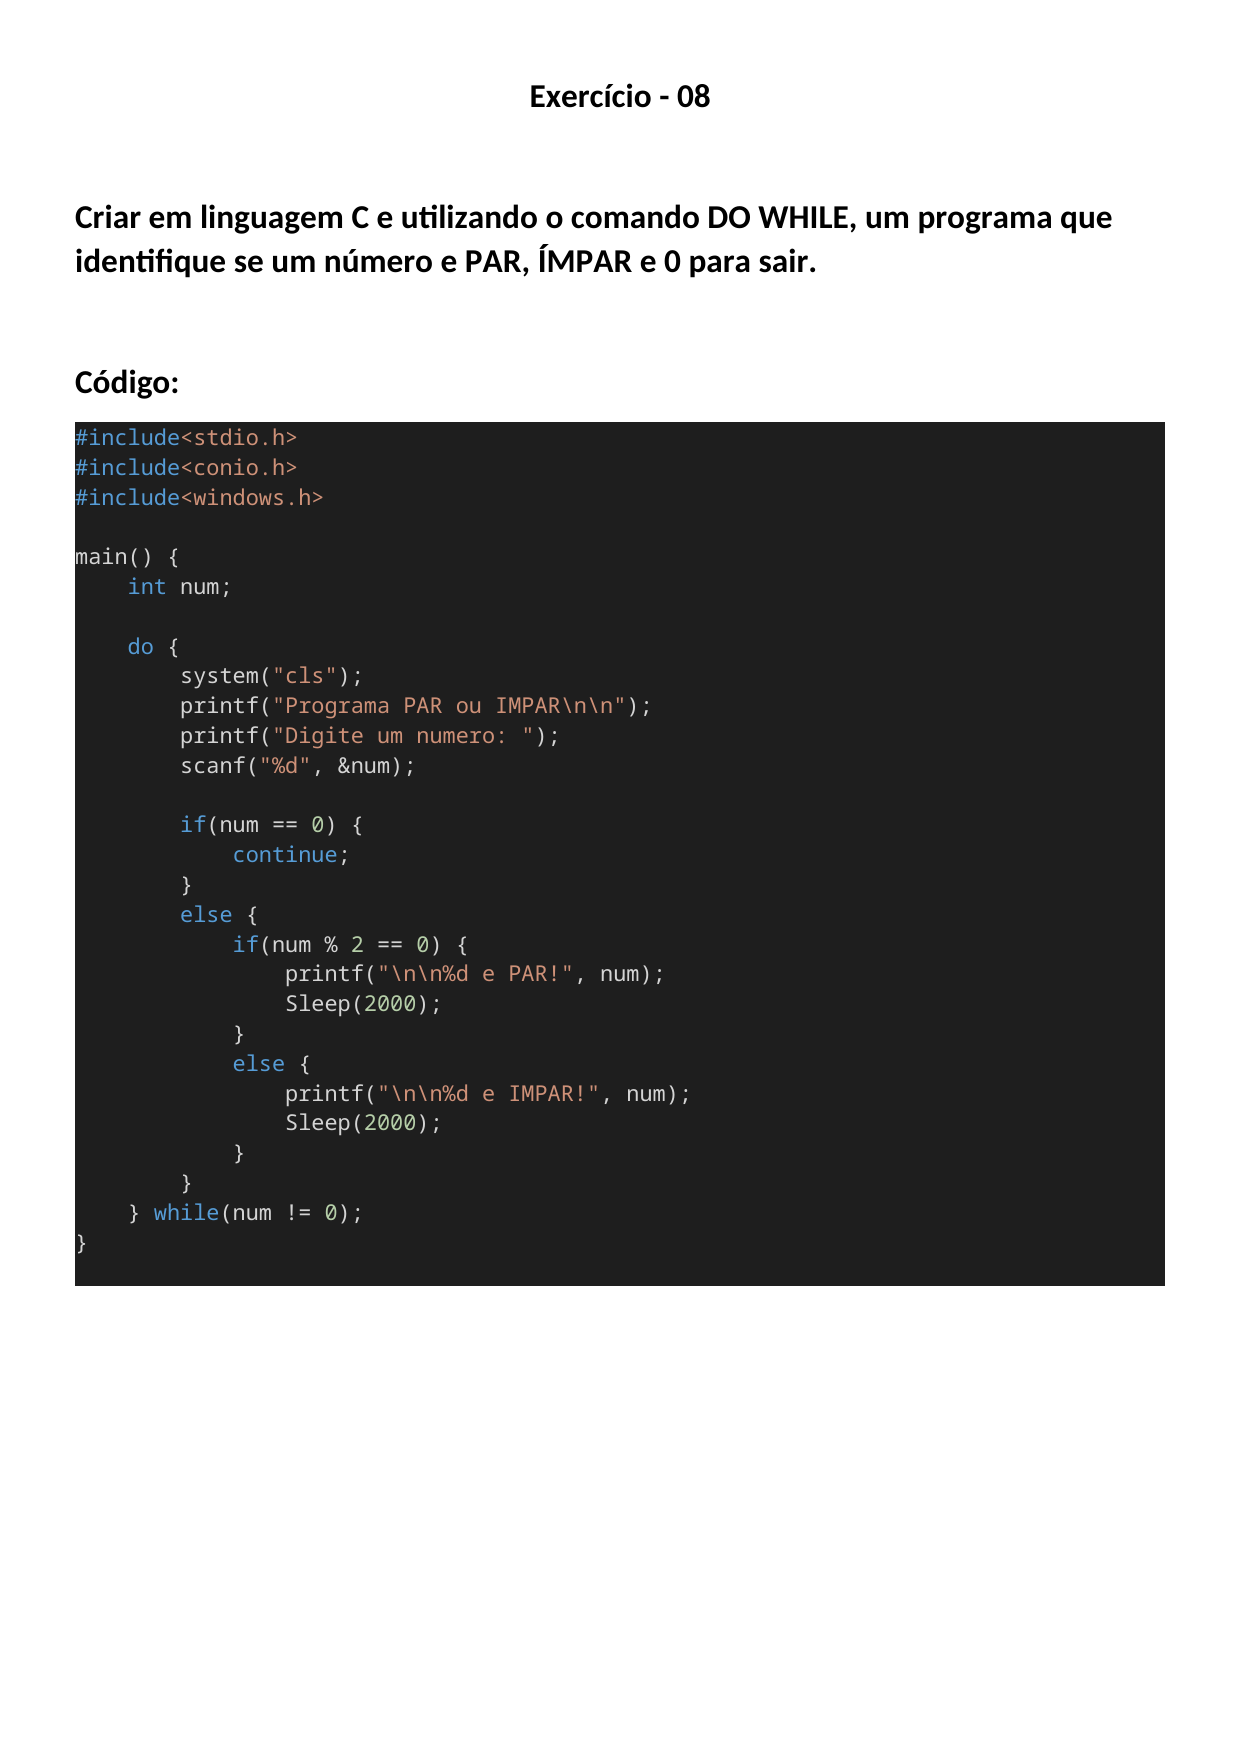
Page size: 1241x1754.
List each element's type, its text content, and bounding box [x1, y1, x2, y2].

text printf("\n\n%d e PAR!", num); [75, 958, 1165, 988]
text else { [75, 899, 1165, 928]
text int num; [75, 571, 1165, 601]
text printf("Digite um numero: "); [75, 720, 1165, 750]
text #include<conio.h> [75, 452, 1165, 482]
text if(num % 2 == 0) { [75, 928, 1165, 958]
text } [75, 1137, 1165, 1167]
text do { [75, 631, 1165, 660]
text } [75, 1226, 1165, 1256]
text Exercício - 08 [75, 75, 1165, 116]
text continue; [75, 839, 1165, 869]
text } [75, 1018, 1165, 1048]
text Sleep(2000); [75, 988, 1165, 1018]
text } [75, 869, 1165, 899]
text #include<stdio.h> [75, 422, 1165, 452]
text } [75, 1167, 1165, 1197]
text printf("Programa PAR ou IMPAR\n\n"); [75, 690, 1165, 720]
text } while(num != 0); [75, 1197, 1165, 1226]
text system("cls"); [75, 660, 1165, 690]
text Código: [75, 361, 1165, 402]
text Sleep(2000); [75, 1107, 1165, 1137]
text else { [75, 1048, 1165, 1077]
text Criar em linguagem C e utilizando o comando DO WHILE, um programa que identifique se um número e PAR, ÍMPAR e 0 para sair. [75, 196, 1165, 281]
text printf("\n\n%d e IMPAR!", num); [75, 1077, 1165, 1107]
text scanf("%d", &num); [75, 750, 1165, 779]
text if(num == 0) { [75, 809, 1165, 839]
text main() { [75, 541, 1165, 571]
text #include<windows.h> [75, 482, 1165, 511]
